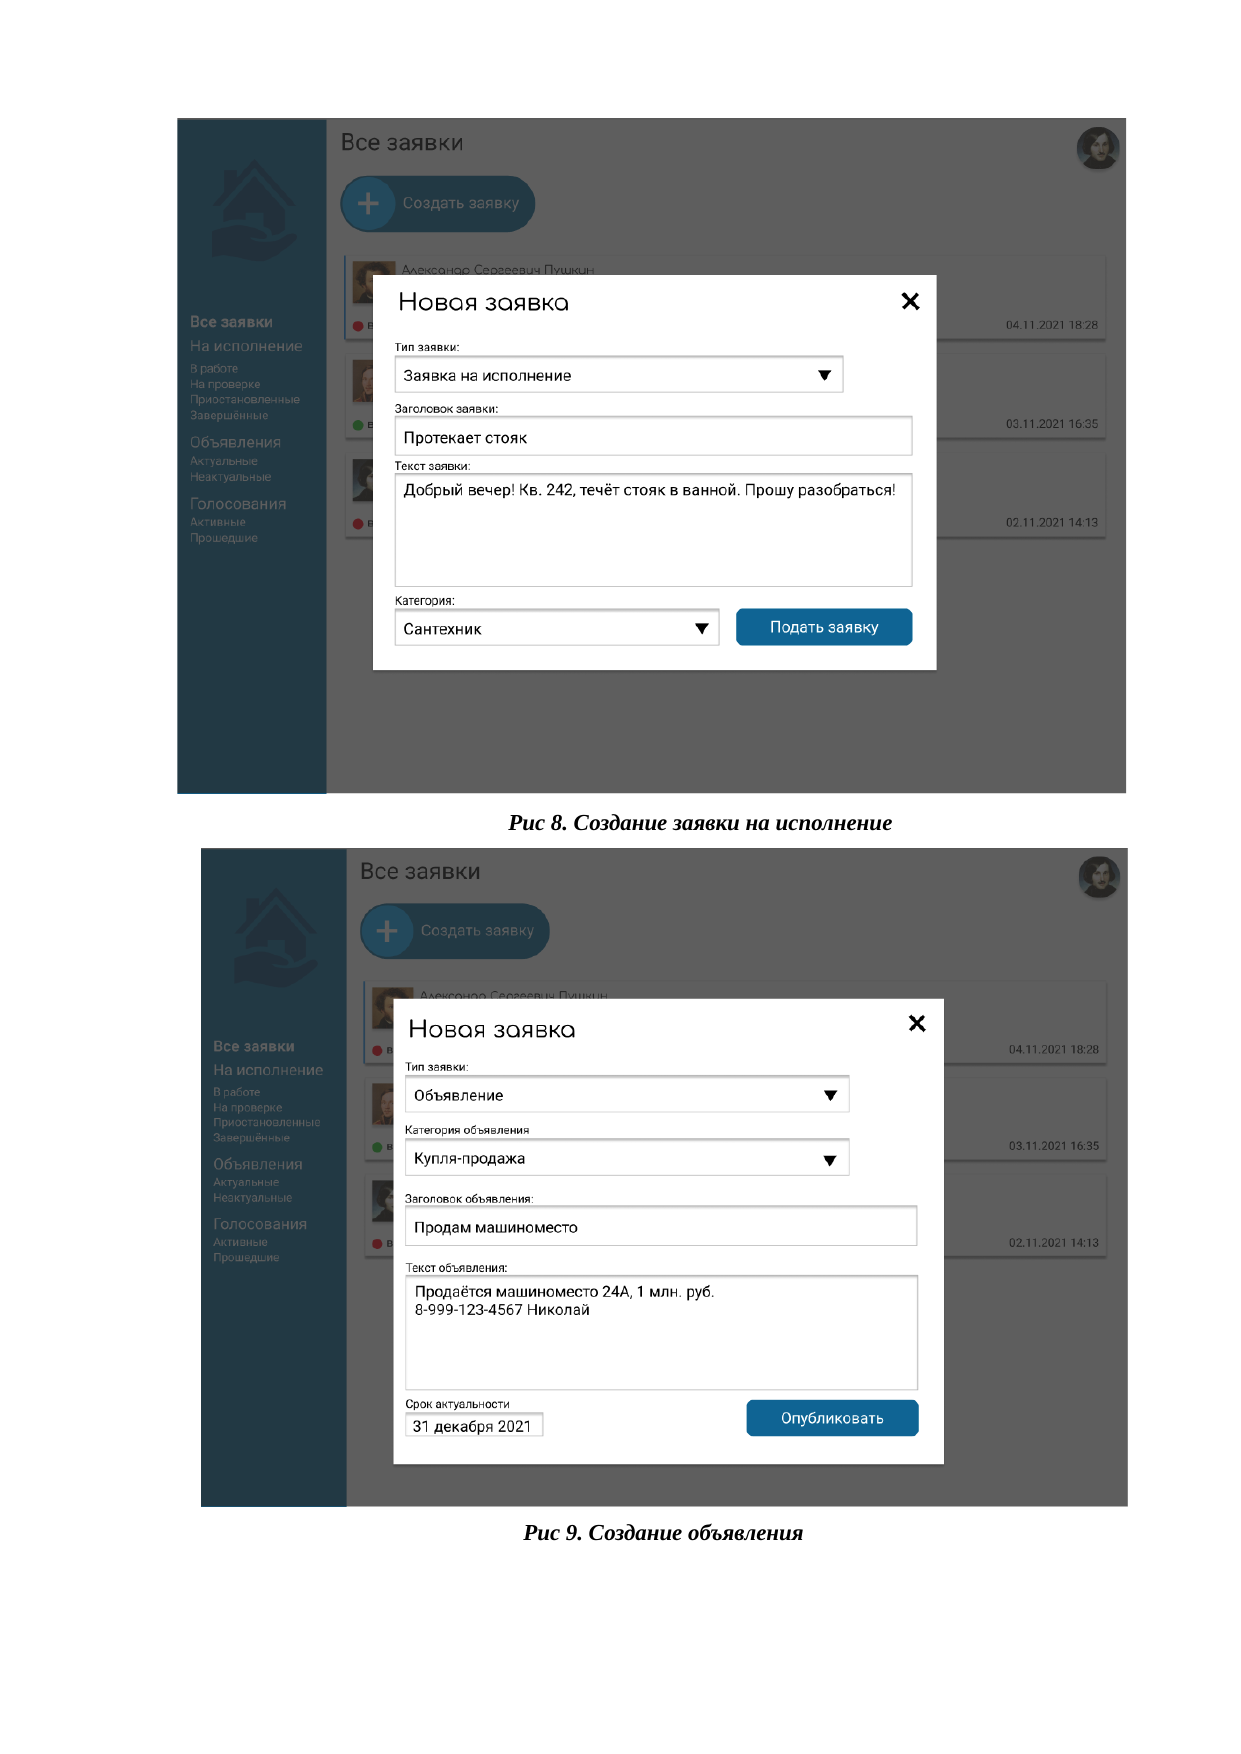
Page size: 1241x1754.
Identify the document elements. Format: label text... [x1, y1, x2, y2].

picture [201, 848, 1128, 1507]
picture [177, 118, 1127, 794]
text Рис 8. Создание заявки на исполнение [177, 809, 1152, 836]
text Рис 9. Создание объявления [177, 1519, 1152, 1546]
